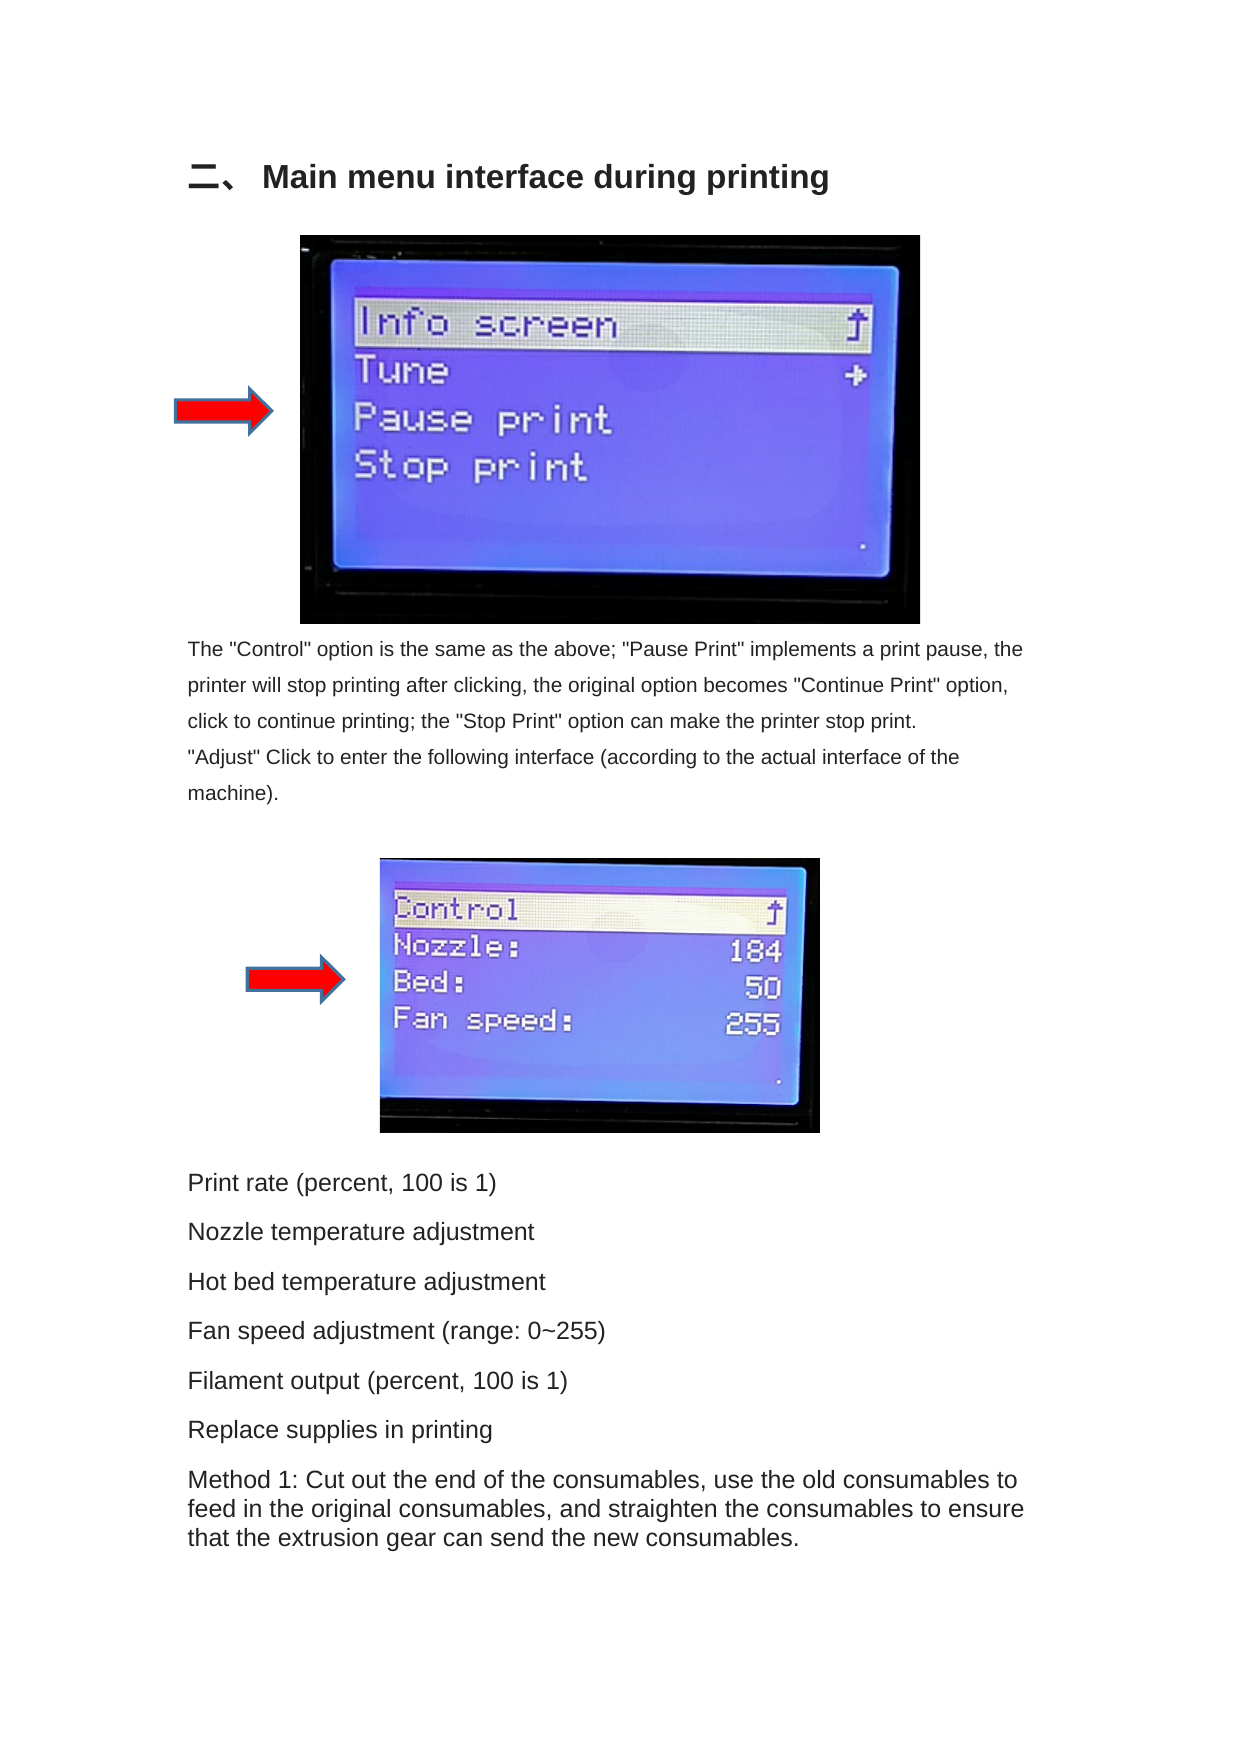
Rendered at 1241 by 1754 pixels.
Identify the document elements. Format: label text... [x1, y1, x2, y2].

text Fan speed adjustment (range: 0~255) [187, 1316, 1053, 1345]
picture [300, 235, 921, 624]
text Nozzle temperature adjustment [187, 1217, 1053, 1246]
text Print rate (percent, 100 is 1) [187, 1167, 1053, 1196]
text Replace supplies in printing [187, 1415, 1053, 1444]
text Method 1: Cut out the end of the consumables, use the old consumables to feed in the original consumables, and straighten the consumables to ensure that the extrusion gear can send the new consumables. [187, 1465, 1053, 1551]
text The "Control" option is the same as the above; "Pause Print" implements a print pause, the printer will stop printing after clicking, the original option becomes "Continue Print" option, click to continue printing; the "Stop Print" option can make the printer stop print. "Adjust" Click to enter the following interface (according to the actual interface of the machine). [187, 637, 1053, 804]
text 二、 Main menu interface during printing [187, 150, 1053, 198]
text Filament output (percent, 100 is 1) [187, 1366, 1053, 1394]
text Hot bed temperature adjustment [187, 1267, 1053, 1295]
picture [379, 858, 820, 1133]
